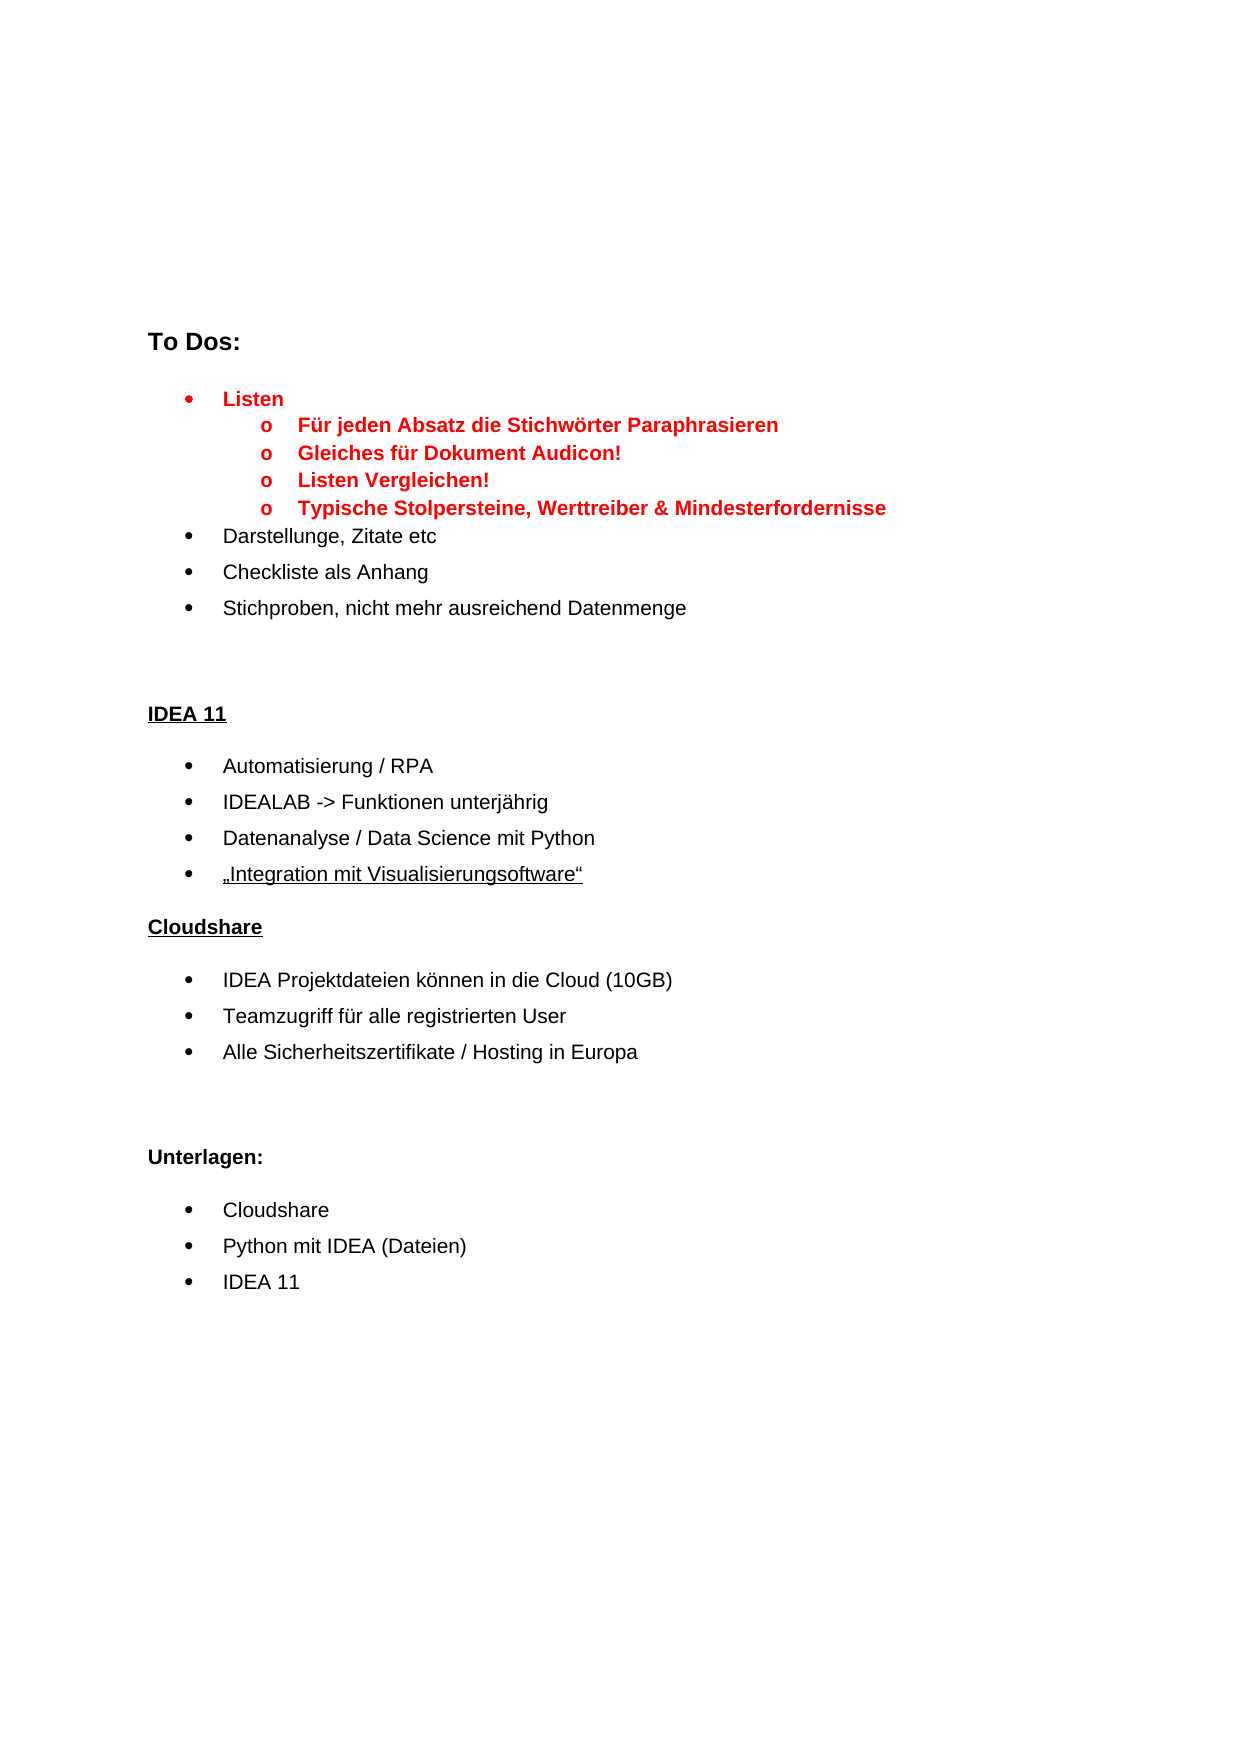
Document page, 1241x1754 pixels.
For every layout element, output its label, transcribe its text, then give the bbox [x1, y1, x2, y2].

text IDEA 11 [148, 701, 1093, 725]
list Listen [185, 387, 1093, 411]
list Listen Vergleichen! [260, 468, 1093, 494]
list Python mit IDEA (Dateien) [185, 1233, 1093, 1257]
text To Dos: [148, 327, 1093, 356]
list IDEALAB -> Funktionen unterjährig [185, 790, 1093, 814]
list Alle Sicherheitszertifikate / Hosting in Europa [185, 1039, 1093, 1063]
list IDEA 11 [185, 1269, 1093, 1293]
list Checkliste als Anhang [185, 560, 1093, 584]
list „Integration mit Visualisierungsoftware“ [185, 862, 1093, 886]
list Gleiches für Dokument Audicon! [260, 441, 1093, 466]
list IDEA Projektdateien können in die Cloud (10GB) [185, 967, 1093, 991]
list Cloudshare [185, 1197, 1093, 1221]
list Automatisierung / RPA [185, 754, 1093, 778]
list Teamzugriff für alle registrierten User [185, 1003, 1093, 1027]
list Darstellunge, Zitate etc [185, 524, 1093, 548]
list Stichproben, nicht mehr ausreichend Datenmenge [185, 596, 1093, 620]
text Unterlagen: [148, 1145, 1093, 1169]
list Für jeden Absatz die Stichwörter Paraphrasieren [260, 413, 1093, 438]
list Typische Stolpersteine, Werttreiber & Mindesterfordernisse [260, 496, 1093, 522]
text Cloudshare [148, 915, 1093, 939]
list Datenanalyse / Data Science mit Python [185, 826, 1093, 850]
